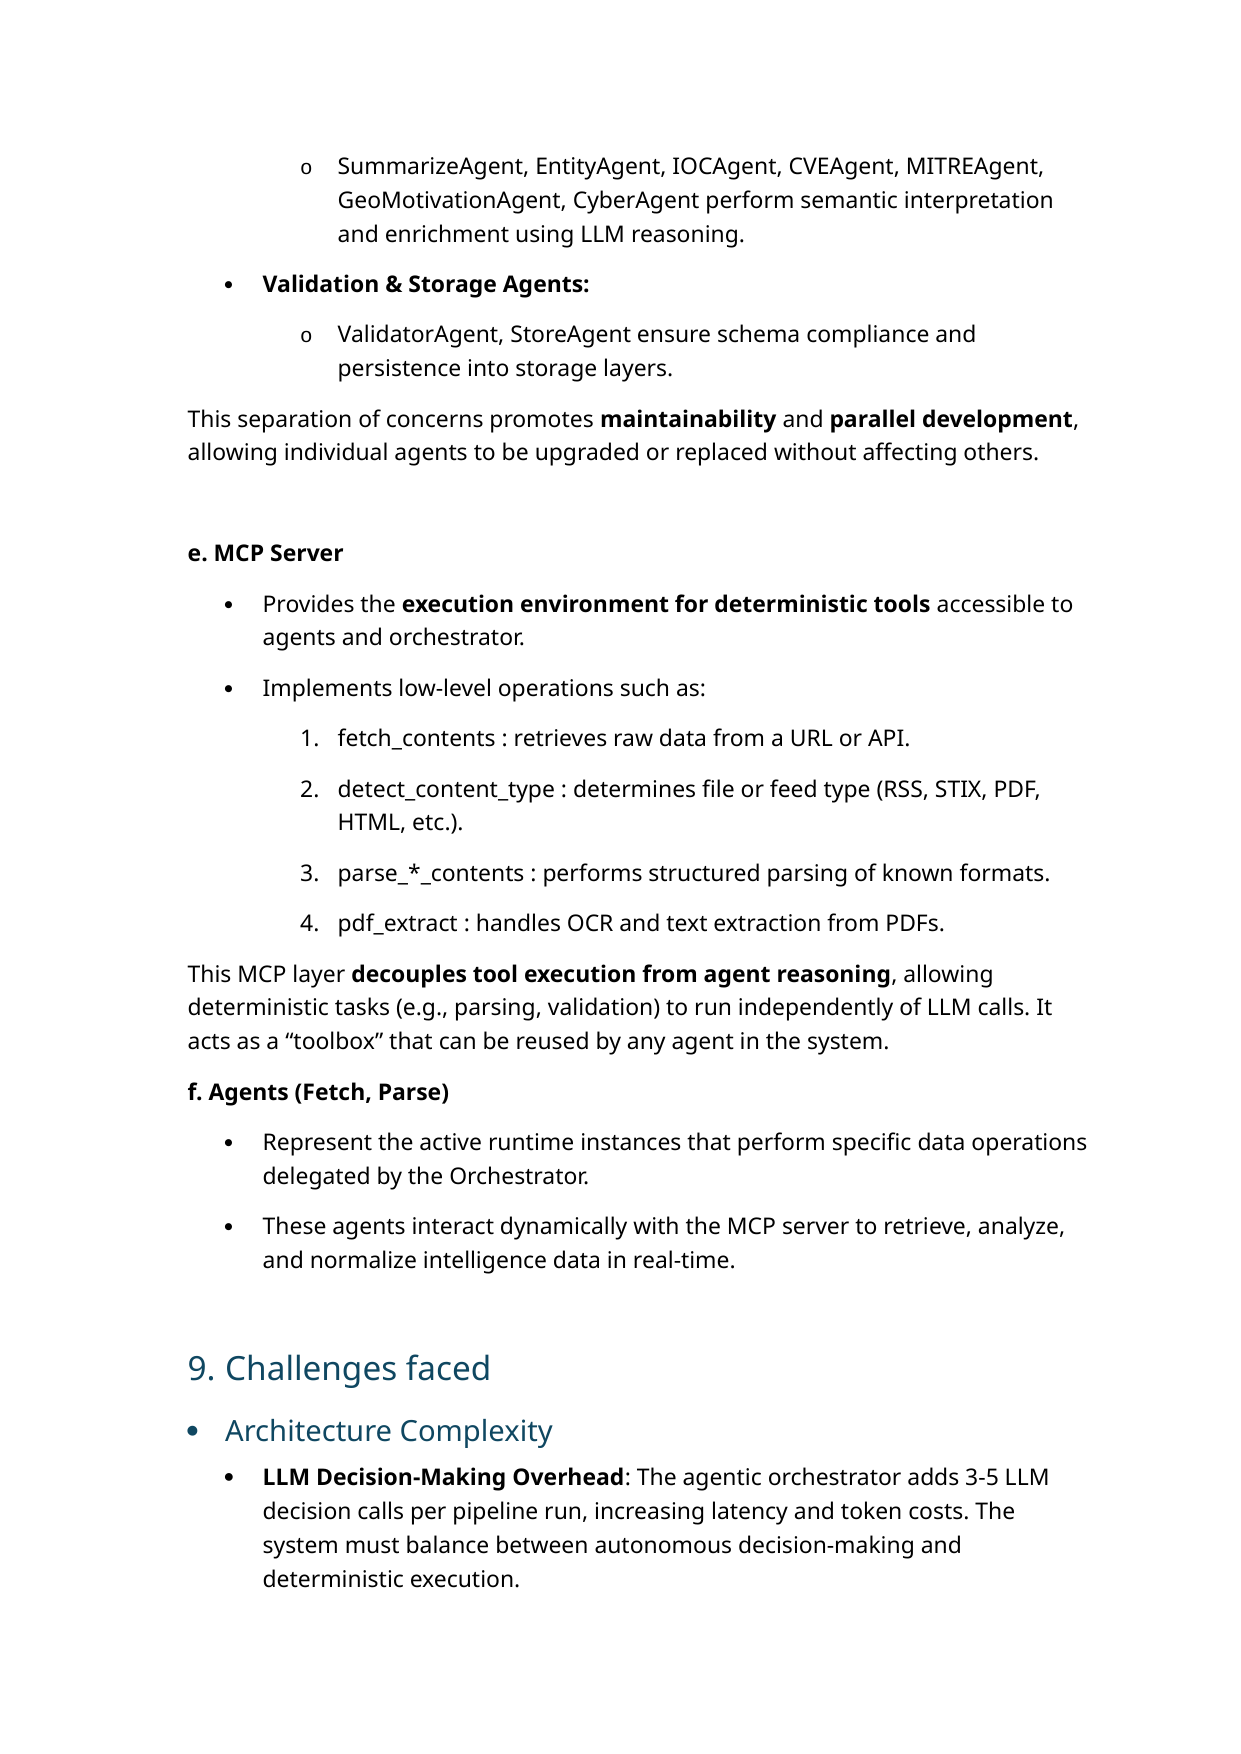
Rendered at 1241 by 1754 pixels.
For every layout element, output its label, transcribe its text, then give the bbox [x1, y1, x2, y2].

list Implements low-level operations such as: [225, 672, 1090, 703]
text This separation of concerns promotes maintainability and parallel development, allowing individual agents to be upgraded or replaced without affecting others. [187, 402, 1090, 467]
list Represent the active runtime instances that perform specific data operations delegated by the Orchestrator. [225, 1126, 1090, 1191]
list SummarizeAgent, EntityAgent, IOCAgent, CVEAgent, MITREAgent, GeoMotivationAgent, CyberAgent perform semantic interpretation and enrichment using LLM reasoning. [300, 150, 1090, 249]
list LLM Decision-Making Overhead: The agentic orchestrator adds 3-5 LLM decision calls per pipeline run, increasing latency and token costs. The system must balance between autonomous decision-making and deterministic execution. [225, 1461, 1090, 1594]
list fetch_contents : retrieves raw data from a URL or API. [300, 722, 1090, 753]
list Validation & Storage Agents: [225, 268, 1090, 299]
subtitle Challenges faced [187, 1344, 1090, 1390]
text e. MCP Server [187, 537, 1090, 568]
list pdf_extract : handles OCR and text extraction from PDFs. [300, 907, 1090, 938]
list detect_content_type : determines file or feed type (RSS, STIX, PDF, HTML, etc.). [300, 772, 1090, 837]
list parse_*_contents : performs structured parsing of known formats. [300, 857, 1090, 888]
list Provides the execution environment for deterministic tools accessible to agents and orchestrator. [225, 587, 1090, 652]
text f. Agents (Fetch, Parse) [187, 1075, 1090, 1107]
list These agents interact dynamically with the MCP server to retrieve, analyze, and normalize intelligence data in real-time. [225, 1210, 1090, 1275]
list ValidatorAgent, StoreAgent ensure schema compliance and persistence into storage layers. [300, 318, 1090, 383]
text This MCP layer decouples tool execution from agent reasoning, allowing deterministic tasks (e.g., parsing, validation) to run independently of LLM calls. It acts as a “toolbox” that can be reused by any agent in the system. [187, 957, 1090, 1056]
subtitle Architecture Complexity [187, 1410, 1090, 1450]
